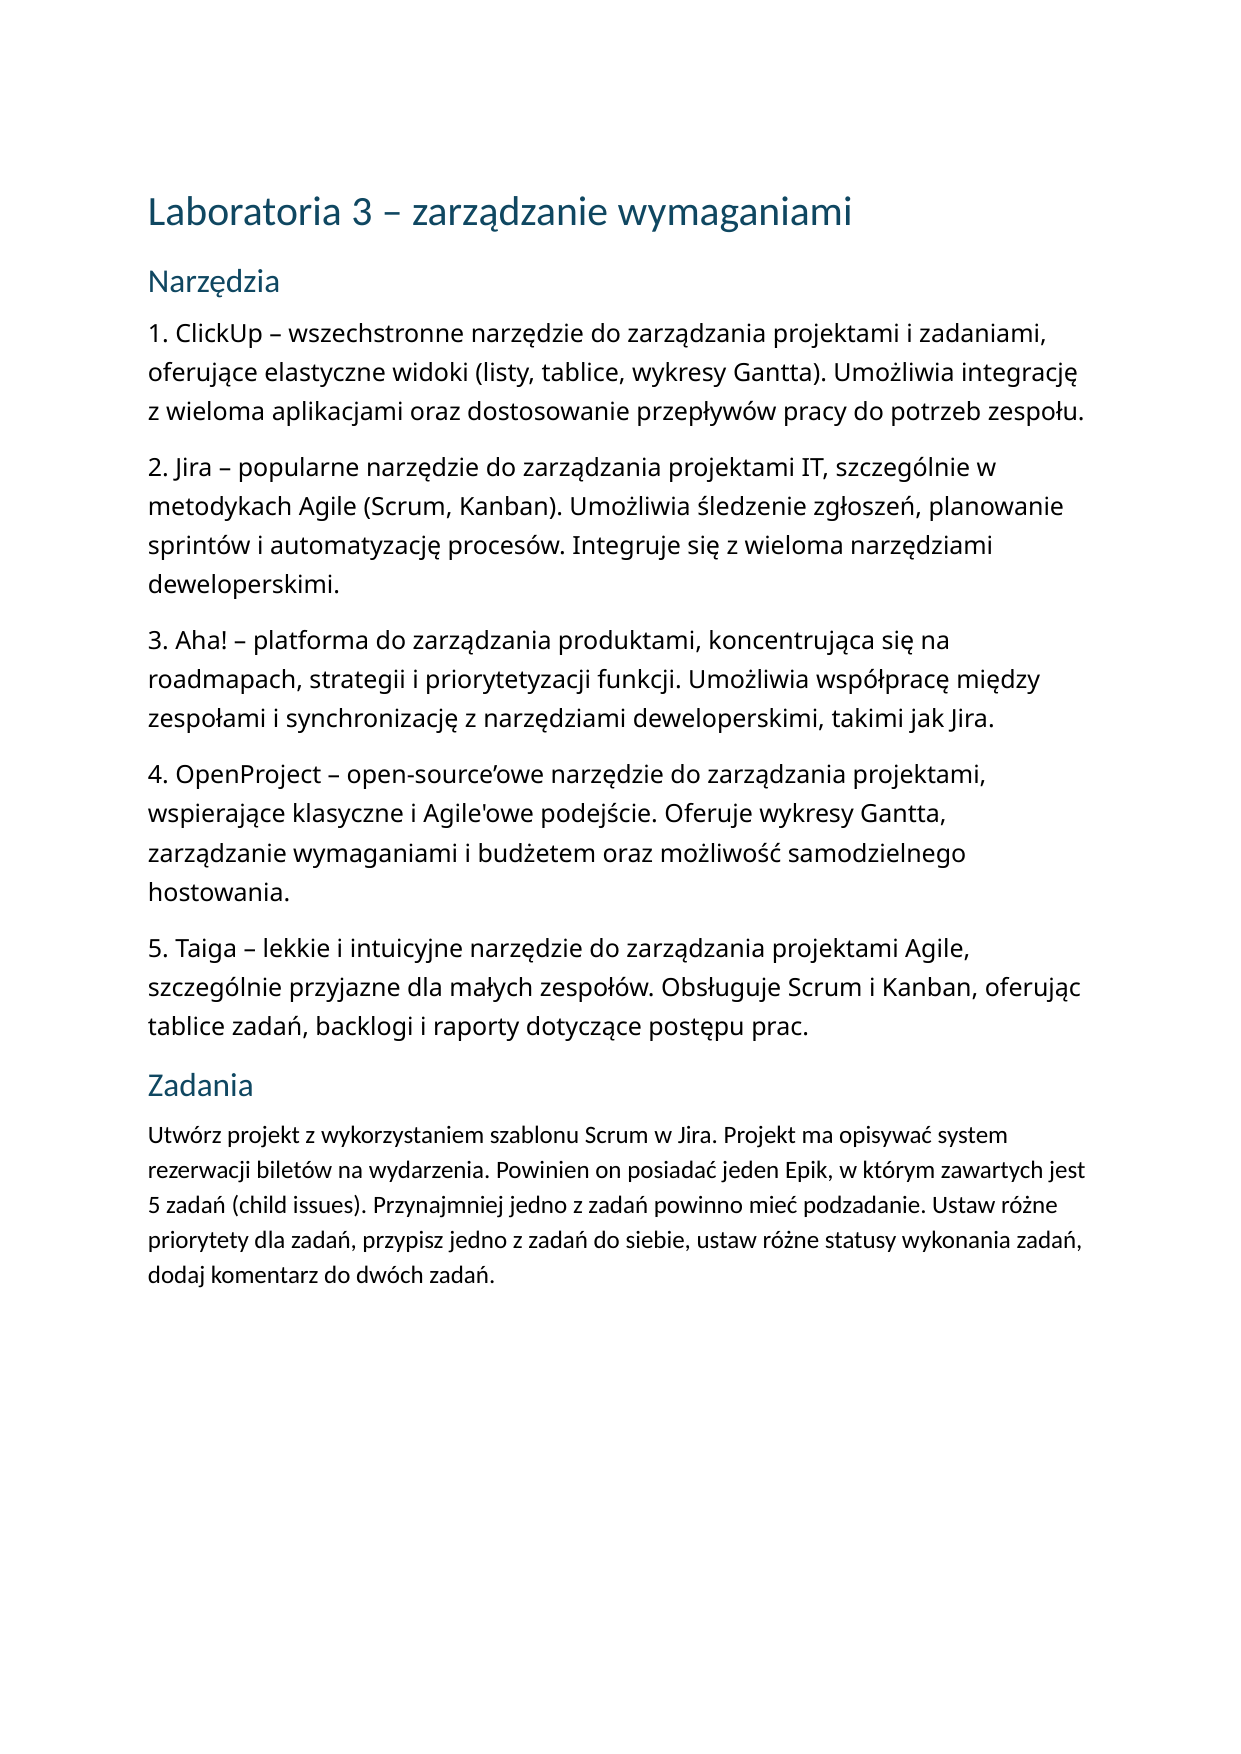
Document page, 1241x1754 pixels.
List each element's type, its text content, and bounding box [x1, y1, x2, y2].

subtitle Zadania [148, 1064, 1093, 1105]
text 3. Aha! – platforma do zarządzania produktami, koncentrująca się na roadmapach, strategii i priorytetyzacji funkcji. Umożliwia współpracę między zespołami i synchronizację z narzędziami deweloperskimi, takimi jak Jira. [148, 623, 1093, 735]
text 5. Taiga – lekkie i intuicyjne narzędzie do zarządzania projektami Agile, szczególnie przyjazne dla małych zespołów. Obsługuje Scrum i Kanban, oferując tablice zadań, backlogi i raporty dotyczące postępu prac. [148, 930, 1093, 1043]
subtitle Narzędzia [148, 260, 1093, 301]
text 1. ClickUp – wszechstronne narzędzie do zarządzania projektami i zadaniami, oferujące elastyczne widoki (listy, tablice, wykresy Gantta). Umożliwia integrację z wieloma aplikacjami oraz dostosowanie przepływów pracy do potrzeb zespołu. [148, 315, 1093, 428]
text 2. Jira – popularne narzędzie do zarządzania projektami IT, szczególnie w metodykach Agile (Scrum, Kanban). Umożliwia śledzenie zgłoszeń, planowanie sprintów i automatyzację procesów. Integruje się z wieloma narzędziami deweloperskimi. [148, 449, 1093, 601]
subtitle Laboratoria 3 – zarządzanie wymaganiami [148, 185, 1093, 236]
text 4. OpenProject – open-source’owe narzędzie do zarządzania projektami, wspierające klasyczne i Agile'owe podejście. Oferuje wykresy Gantta, zarządzanie wymaganiami i budżetem oraz możliwość samodzielnego hostowania. [148, 757, 1093, 908]
text Utwórz projekt z wykorzystaniem szablonu Scrum w Jira. Projekt ma opisywać system rezerwacji biletów na wydarzenia. Powinien on posiadać jeden Epik, w którym zawartych jest 5 zadań (child issues). Przynajmniej jedno z zadań powinno mieć podzadanie. Ustaw różne priorytety dla zadań, przypisz jedno z zadań do siebie, ustaw różne statusy wykonania zadań, dodaj komentarz do dwóch zadań. [148, 1119, 1093, 1290]
